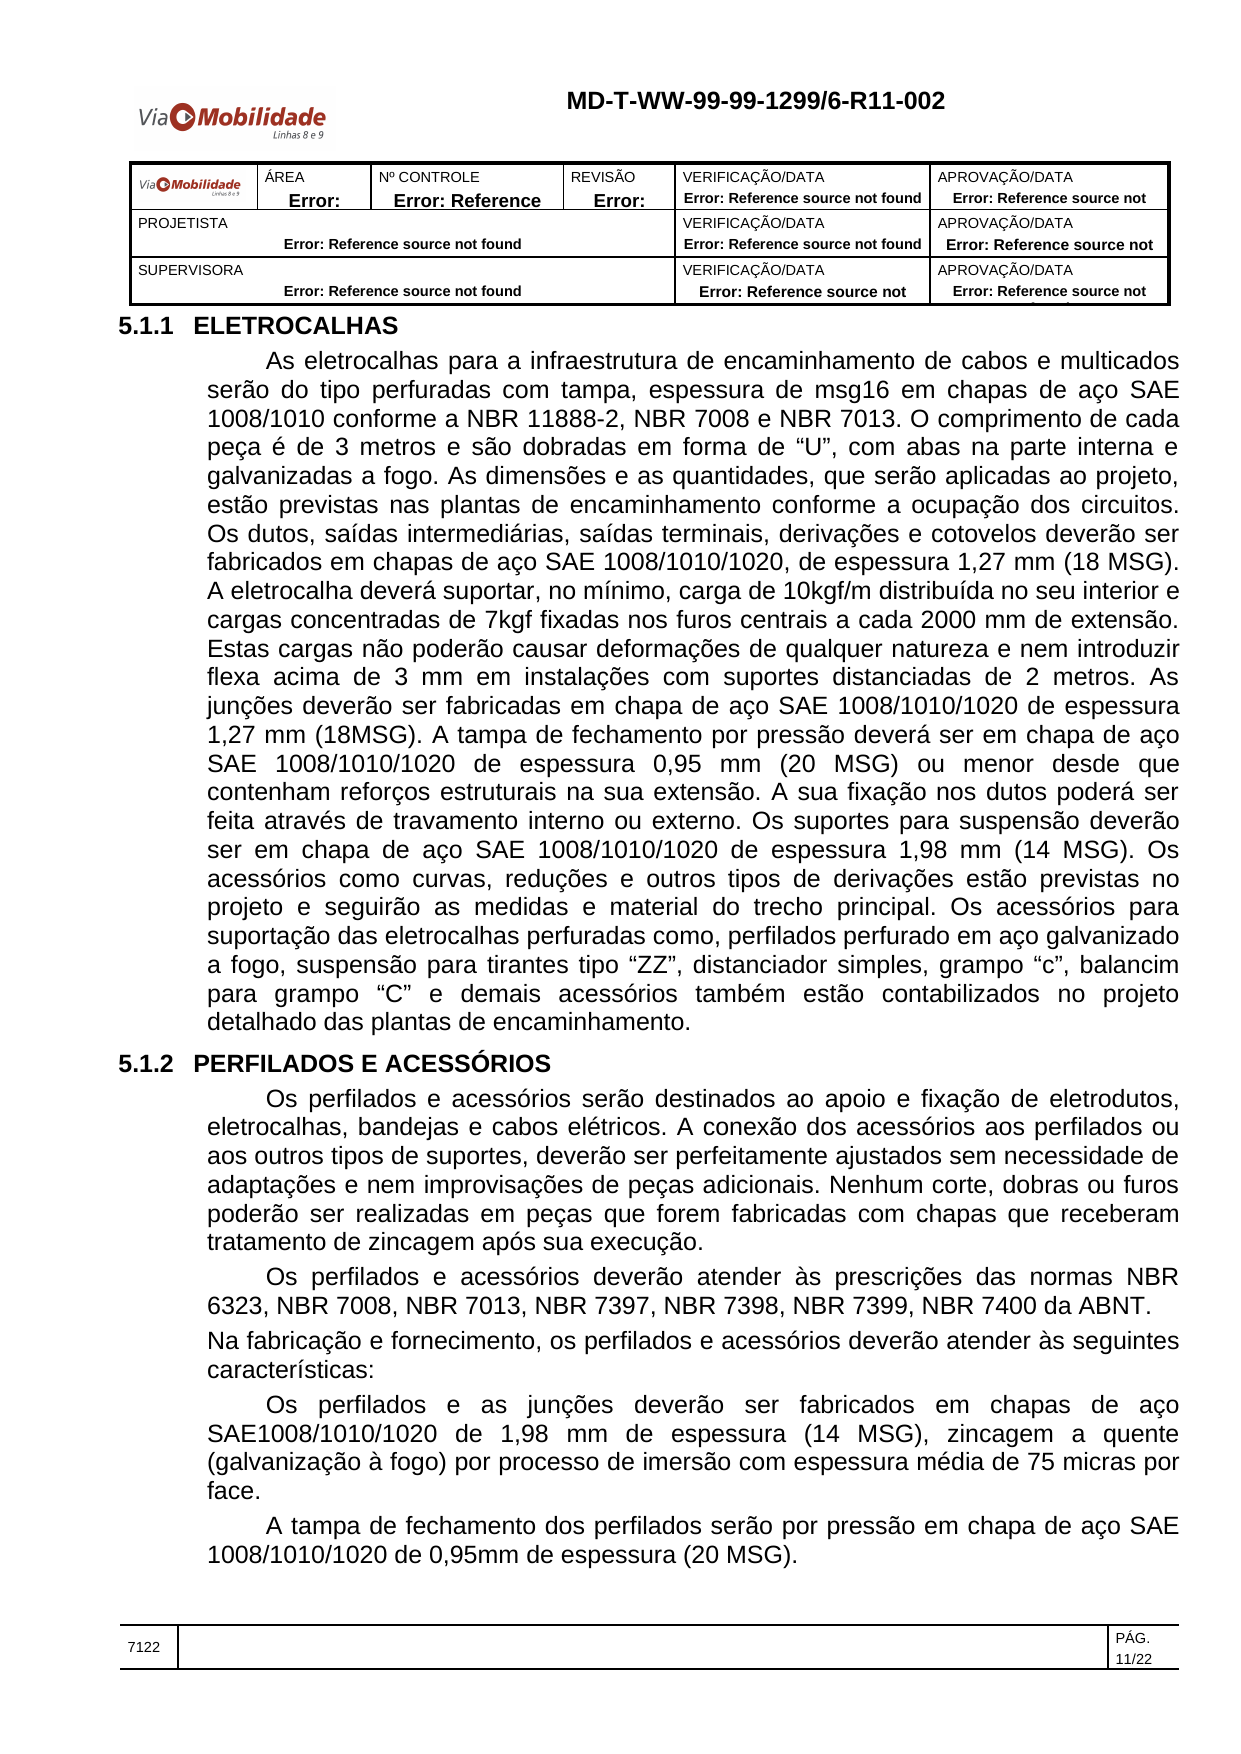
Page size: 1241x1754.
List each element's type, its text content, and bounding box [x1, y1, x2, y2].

text Os perfilados e acessórios deverão atender às prescrições das normas NBR 6323, NBR 7008, NBR 7013, NBR 7397, NBR 7398, NBR 7399, NBR 7400 da ABNT. [207, 1262, 1181, 1320]
text Na fabricação e fornecimento, os perfilados e acessórios deverão atender às seguintes características: [207, 1326, 1181, 1384]
picture [137, 168, 246, 202]
text Os perfilados e as junções deverão ser fabricados em chapas de aço SAE1008/1010/1020 de 1,98 mm de espessura (14 MSG), zincagem a quente (galvanização à fogo) por processo de imersão com espessura média de 75 micras por face. [207, 1390, 1181, 1505]
text As eletrocalhas para a infraestrutura de encaminhamento de cabos e multicados serão do tipo perfuradas com tampa, espessura de msg16 em chapas de aço SAE 1008/1010 conforme a NBR 11888-2, NBR 7008 e NBR 7013. O comprimento de cada peça é de 3 metros e são dobradas em forma de “U”, com abas na parte interna e galvanizadas a fogo. As dimensões e as quantidades, que serão aplicadas ao projeto, estão previstas nas plantas de encaminhamento conforme a ocupação dos circuitos. Os dutos, saídas intermediárias, saídas terminais, derivações e cotovelos deverão ser fabricados em chapas de aço SAE 1008/1010/1020, de espessura 1,27 mm (18 MSG). A eletrocalha deverá suportar, no mínimo, carga de 10kgf/m distribuída no seu interior e cargas concentradas de 7kgf fixadas nos furos centrais a cada 2000 mm de extensão. Estas cargas não poderão causar deformações de qualquer natureza e nem introduzir flexa acima de 3 mm em instalações com suportes distanciadas de 2 metros. As junções deverão ser fabricadas em chapa de aço SAE 1008/1010/1020 de espessura 1,27 mm (18MSG). A tampa de fechamento por pressão deverá ser em chapa de aço SAE 1008/1010/1020 de espessura 0,95 mm (20 MSG) ou menor desde que contenham reforços estruturais na sua extensão. A sua fixação nos dutos poderá ser feita através de travamento interno ou externo. Os suportes para suspensão deverão ser em chapa de aço SAE 1008/1010/1020 de espessura 1,98 mm (14 MSG). Os acessórios como curvas, reduções e outros tipos de derivações estão previstas no projeto e seguirão as medidas e material do trecho principal. Os acessórios para suportação das eletrocalhas perfuradas como, perfilados perfurado em aço galvanizado a fogo, suspensão para tirantes tipo “ZZ”, distanciador simples, grampo “c”, balancim para grampo “C” e demais acessórios também estão contabilizados no projeto detalhado das plantas de encaminhamento. [207, 346, 1181, 1036]
text A tampa de fechamento dos perfilados serão por pressão em chapa de aço SAE 1008/1010/1020 de 0,95mm de espessura (20 MSG). [207, 1511, 1181, 1569]
text Os perfilados e acessórios serão destinados ao apoio e fixação de eletrodutos, eletrocalhas, bandejas e cabos elétricos. A conexão dos acessórios aos perfilados ou aos outros tipos de suportes, deverão ser perfeitamente ajustados sem necessidade de adaptações e nem improvisações de peças adicionais. Nenhum corte, dobras ou furos poderão ser realizadas em peças que forem fabricadas com chapas que receberam tratamento de zincagem após sua execução. [207, 1084, 1181, 1256]
subtitle ELETROCALHAS [118, 311, 1181, 340]
picture [134, 86, 336, 151]
subtitle PERFILADOS E ACESSÓRIOS [118, 1049, 1181, 1077]
